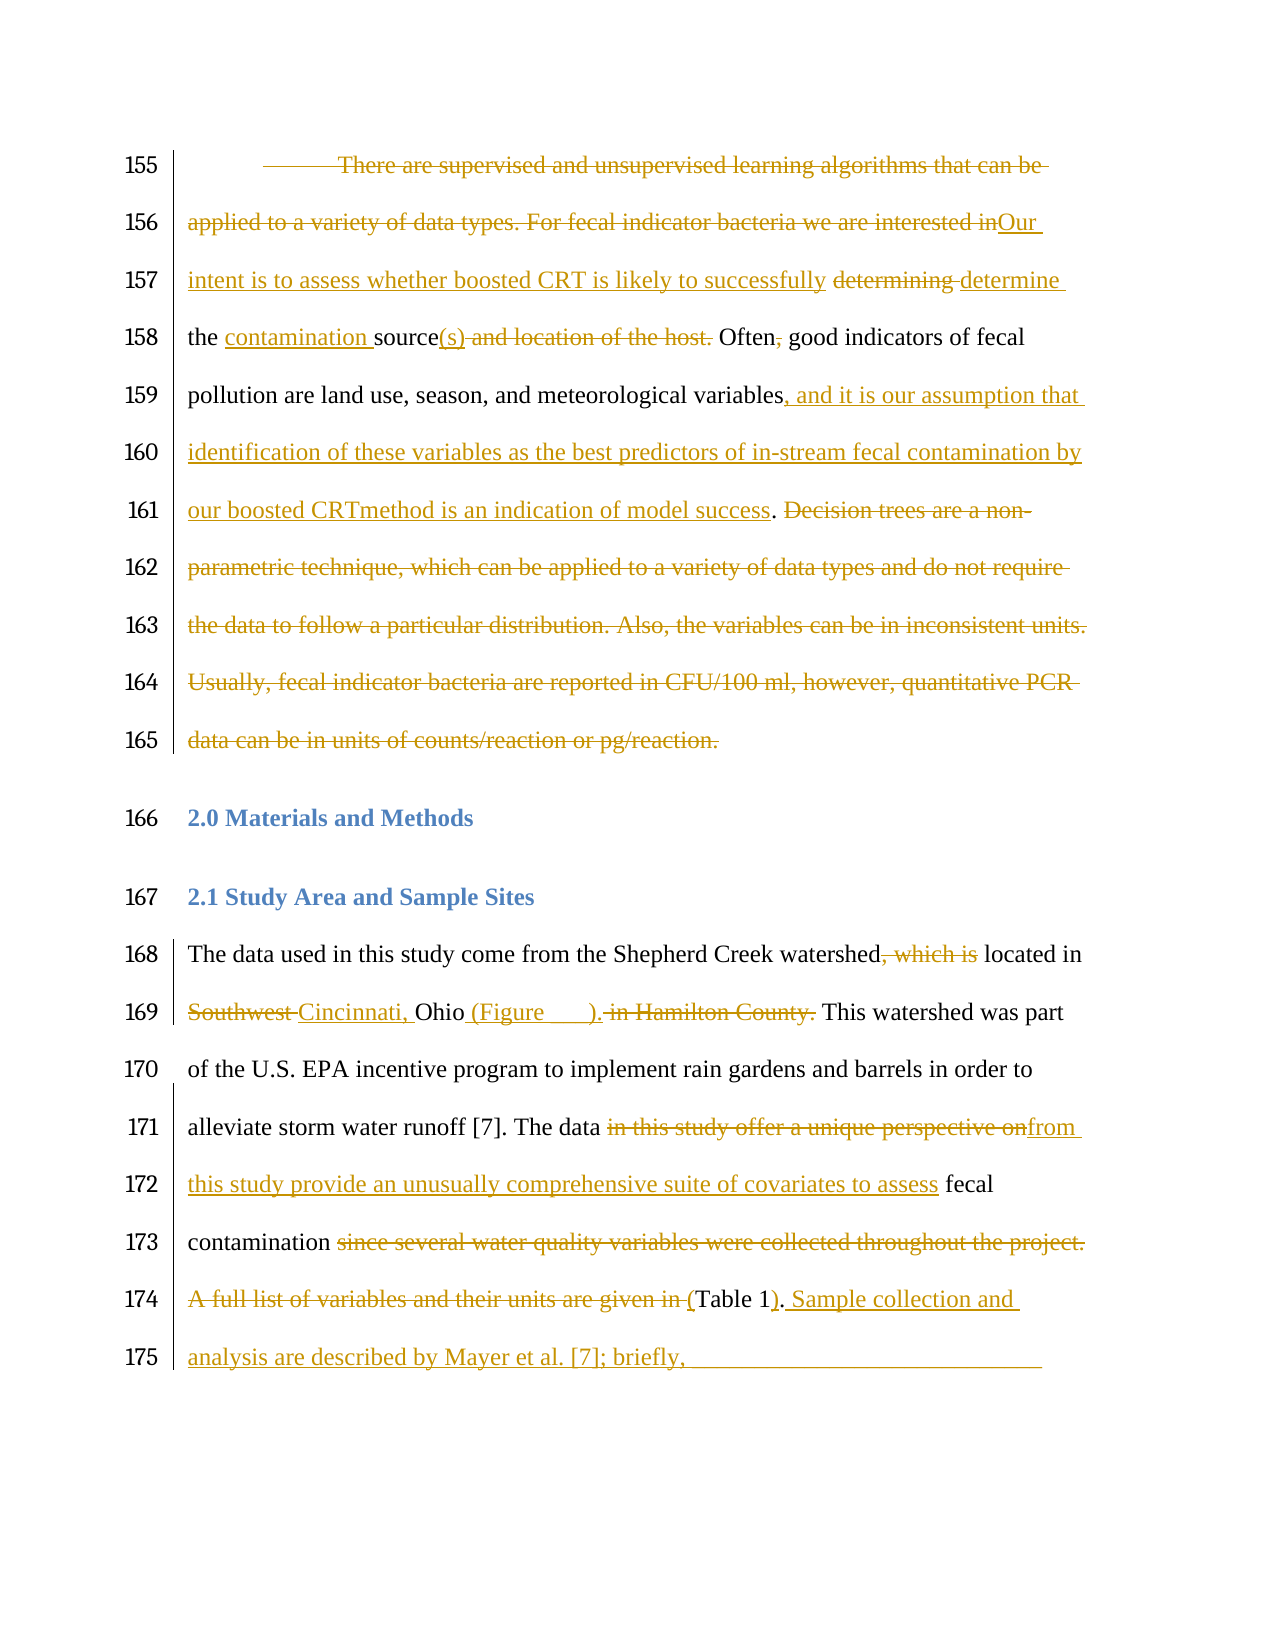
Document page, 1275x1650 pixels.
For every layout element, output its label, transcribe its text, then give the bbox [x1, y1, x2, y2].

subtitle 2.0 Materials and Methods [187, 803, 1087, 832]
text the source Often good indicators of fecal pollution are land use, season, and meteorological variables. [187, 627, 1087, 754]
text the source Often good indicators of fecal pollution are land use, season, and meteorological variables. [187, 150, 1087, 626]
subtitle 2.1 Study Area and Sample Sites [187, 882, 1087, 910]
text The data used in this study come from the Shepherd Creek watershed located in Ohio This watershed was part of the U.S. EPA incentive program to implement rain gardens and barrels in order to alleviate storm water runoff [7]. The data fecal contamination Table 1. [187, 939, 1087, 1370]
